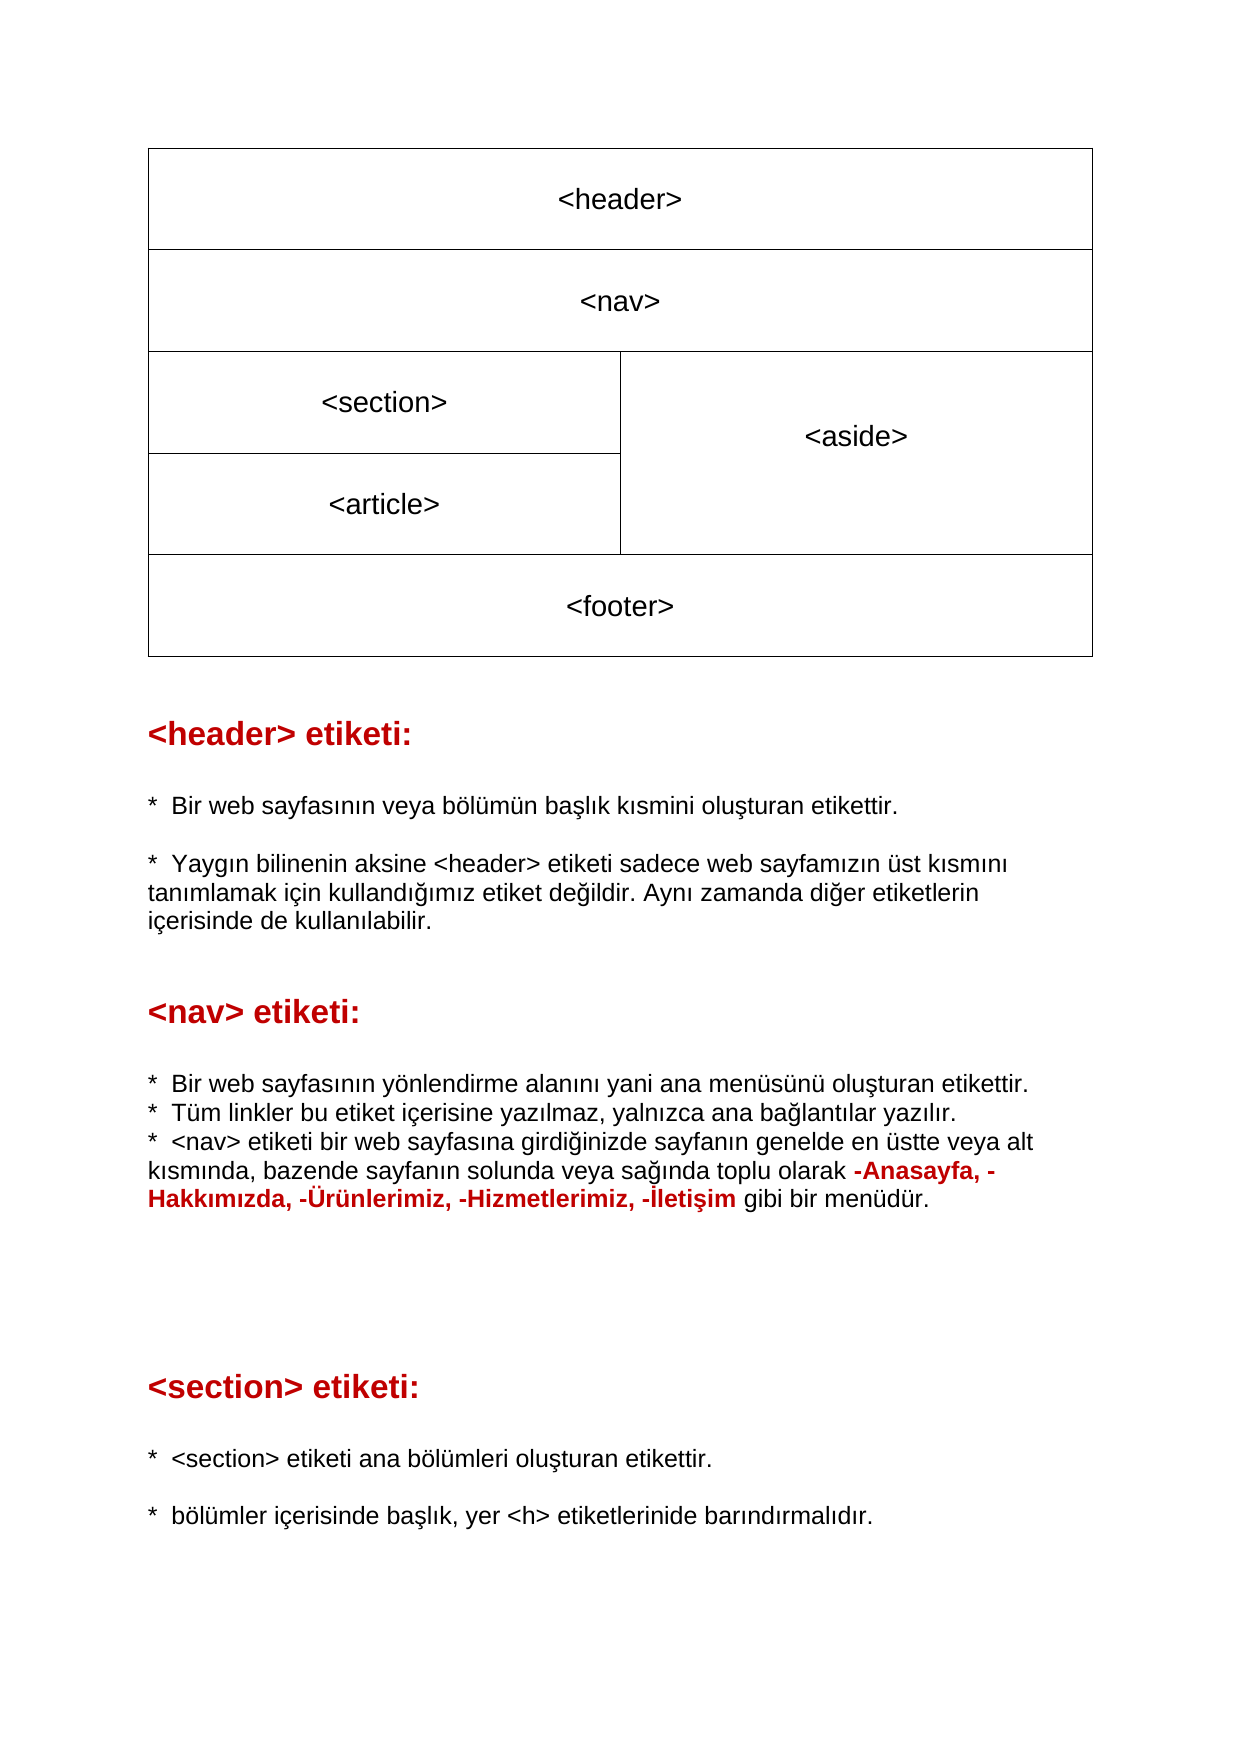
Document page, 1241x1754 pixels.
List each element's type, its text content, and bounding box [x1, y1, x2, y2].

table_cell <footer> [149, 555, 1092, 656]
table_header <header> [149, 149, 1092, 249]
text <header> etiketi: [148, 714, 1093, 753]
text * <section> etiketi ana bölümleri oluşturan etikettir. [148, 1443, 1093, 1472]
table_cell <article> [149, 454, 620, 554]
text * bölümler içerisinde başlık, yer <h> etiketlerinide barındırmalıdır. [148, 1501, 1093, 1530]
text * <nav> etiketi bir web sayfasına girdiğinizde sayfanın genelde en üstte veya alt kısmında, bazende sayfanın solunda veya sağında toplu olarak -Anasayfa, -Hakkımızda, -Ürünlerimiz, -Hizmetlerimiz, -İletişim gibi bir menüdür. [148, 1127, 1093, 1213]
text * Tüm linkler bu etiket içerisine yazılmaz, yalnızca ana bağlantılar yazılır. [148, 1098, 1093, 1127]
text * Bir web sayfasının veya bölümün başlık kısmini oluşturan etikettir. [148, 791, 1093, 820]
table_cell <aside> [621, 352, 1092, 554]
text * Bir web sayfasının yönlendirme alanını yani ana menüsünü oluşturan etikettir. [148, 1069, 1093, 1098]
table_cell <nav> [149, 250, 1092, 351]
text <nav> etiketi: [148, 993, 1093, 1031]
table_cell <section> [149, 352, 620, 453]
text * Yaygın bilinenin aksine <header> etiketi sadece web sayfamızın üst kısmını tanımlamak için kullandığımız etiket değildir. Aynı zamanda diğer etiketlerin içerisinde de kullanılabilir. [148, 849, 1093, 935]
text <section> etiketi: [148, 1367, 1093, 1405]
